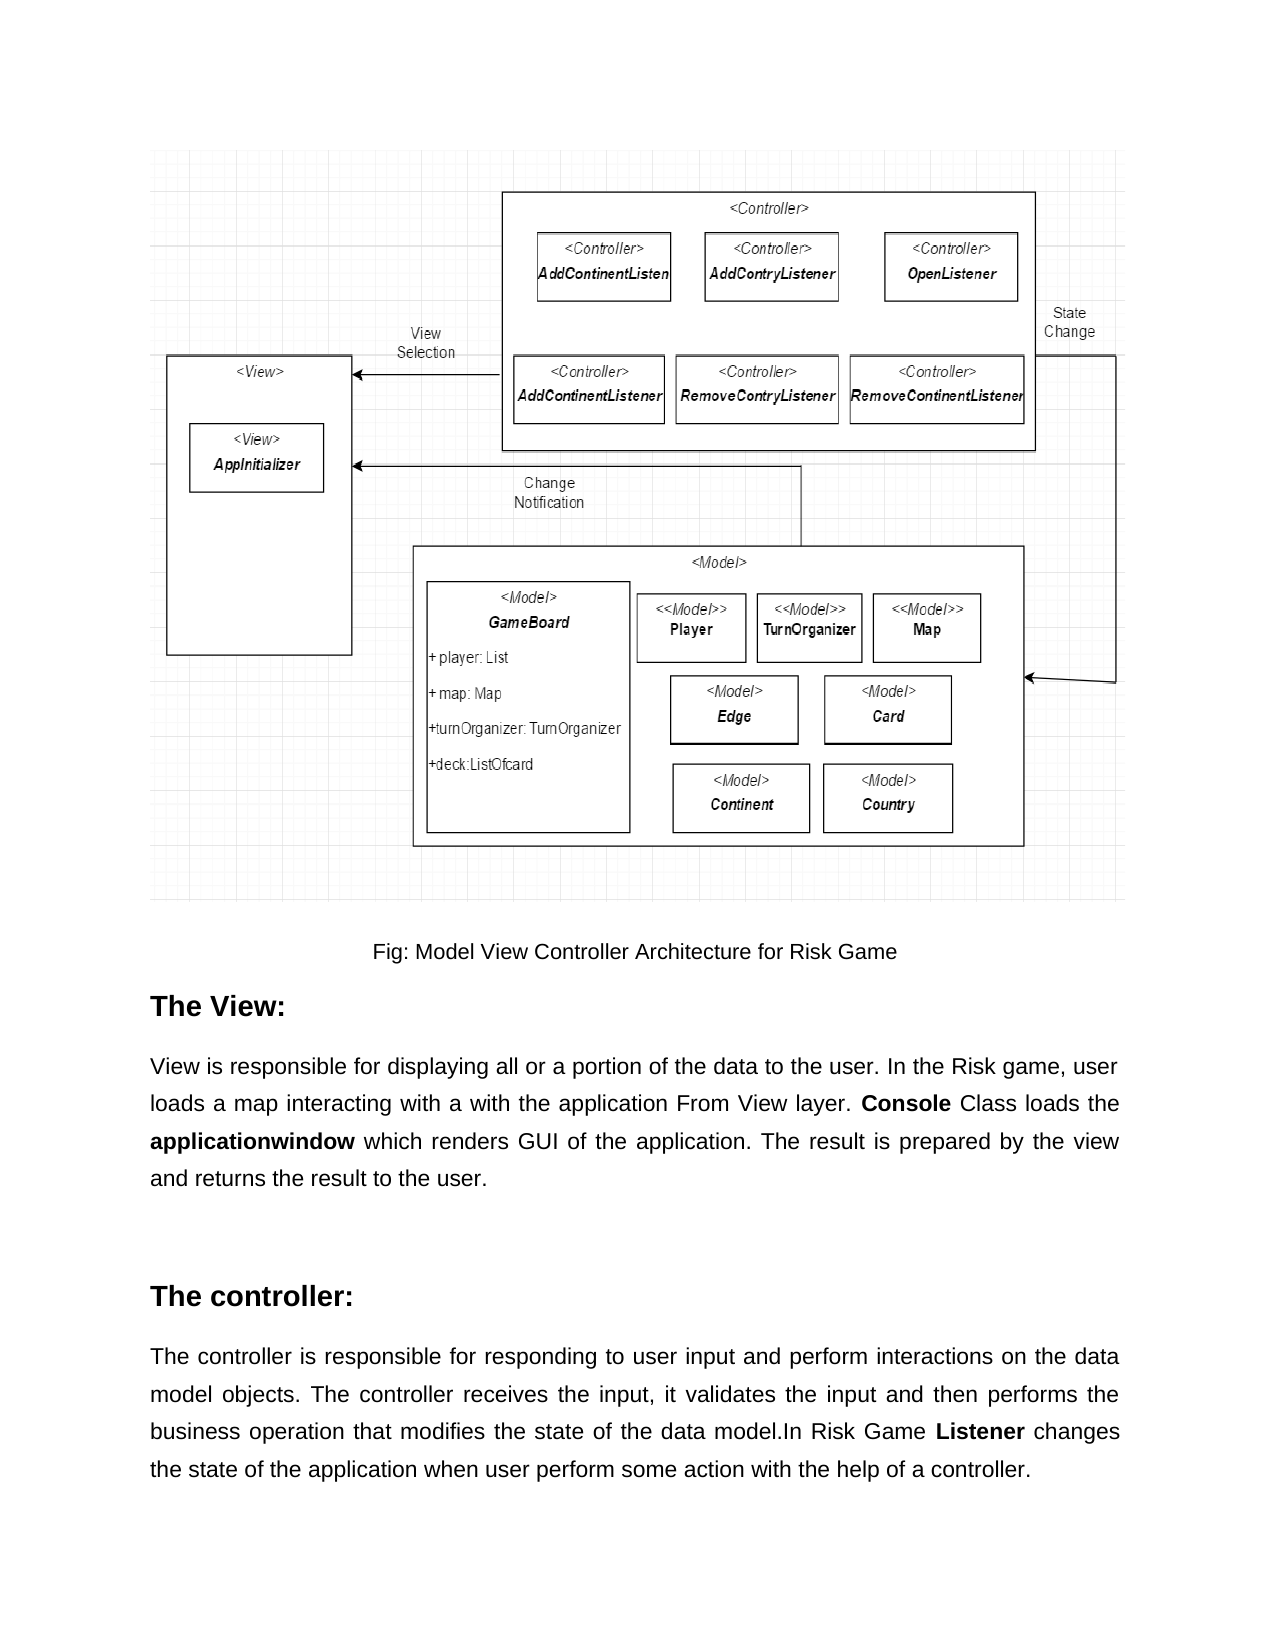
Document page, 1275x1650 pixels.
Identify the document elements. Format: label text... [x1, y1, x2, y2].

text The controller is responsible for responding to user input and perform interactions on the data model objects. The controller receives the input, it validates the input and then performs the business operation that modifies the state of the data model.In Risk Game Listener changes the state of the application when user perform some action with the help of a controller. [150, 1332, 1120, 1482]
text The controller: [150, 1279, 1125, 1313]
text The View: [150, 989, 1125, 1022]
text Fig: Model View Controller Architecture for Risk Game [150, 926, 1120, 964]
picture [150, 150, 1125, 902]
text View is responsible for displaying all or a portion of the data to the user. In the Risk game, user loads a map interacting with a with the application From View layer. Console Class loads the applicationwindow which renders GUI of the application. The result is prepared by the view and returns the result to the user. [150, 1042, 1120, 1192]
